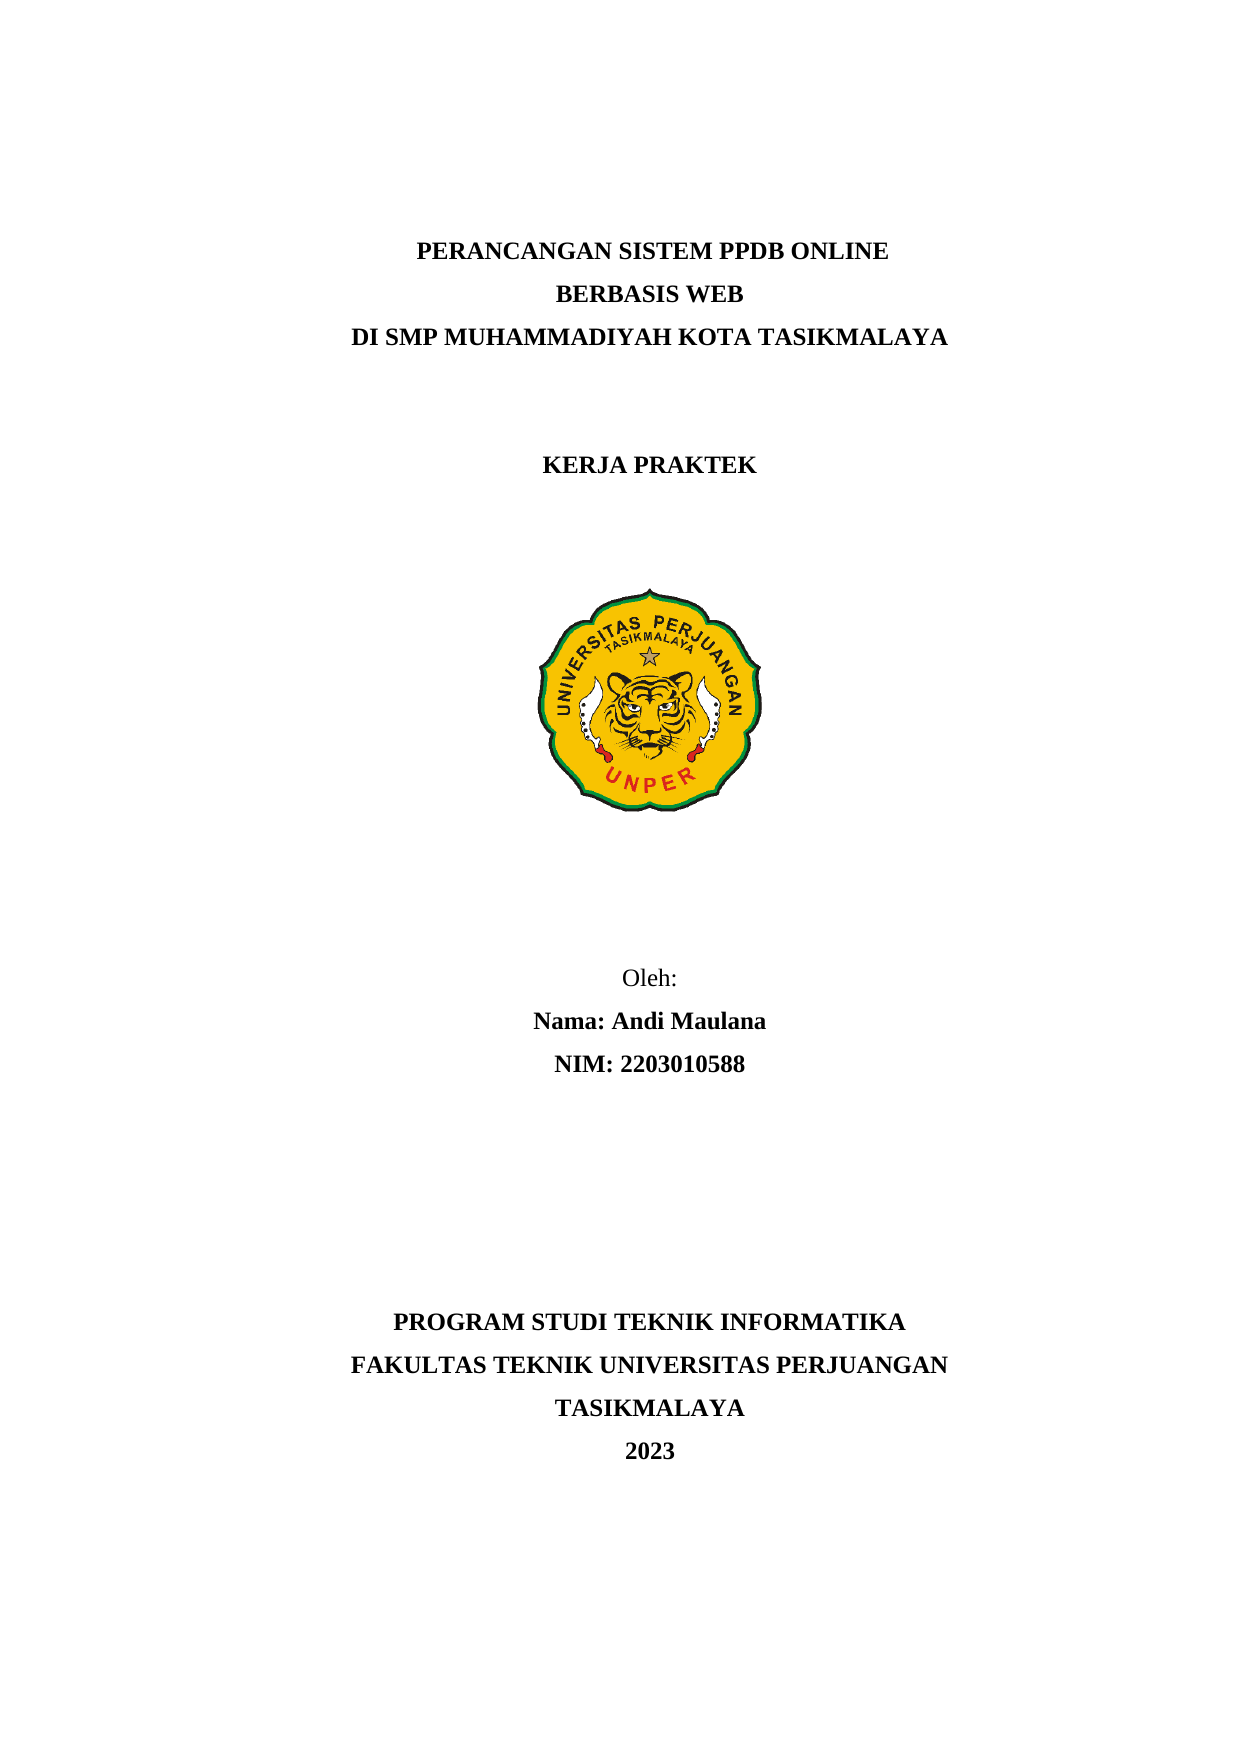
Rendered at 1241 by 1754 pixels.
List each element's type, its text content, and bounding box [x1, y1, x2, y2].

text KERJA PRAKTEK [236, 450, 1063, 479]
text BERBASIS WEB [236, 279, 1063, 308]
text Nama: Andi Maulana [236, 1006, 1063, 1035]
text Oleh: [236, 963, 1063, 992]
text PERANCANGAN SISTEM PPDB ONLINE [236, 236, 1063, 265]
text FAKULTAS TEKNIK UNIVERSITAS PERJUANGAN [236, 1350, 1063, 1379]
text PROGRAM STUDI TEKNIK INFORMATIKA [236, 1307, 1063, 1336]
text DI SMP MUHAMMADIYAH KOTA TASIKMALAYA [236, 322, 1063, 351]
text TASIKMALAYA [236, 1393, 1063, 1422]
text 2023 [236, 1436, 1063, 1465]
text NIM: 2203010588 [236, 1049, 1063, 1078]
picture [527, 578, 772, 822]
